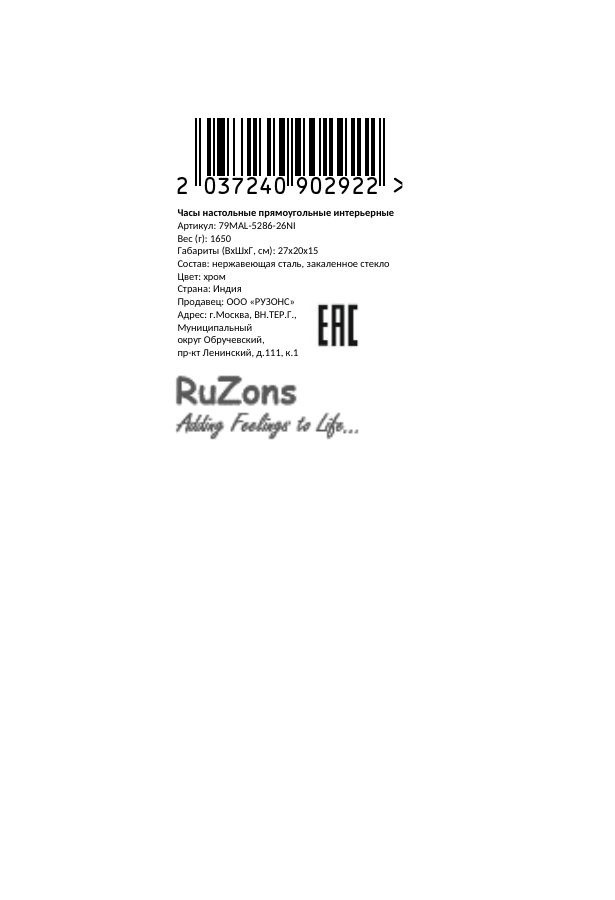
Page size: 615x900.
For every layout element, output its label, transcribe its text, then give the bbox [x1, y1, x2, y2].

picture [177, 118, 403, 196]
text Цвет: хром [177, 270, 526, 283]
text Адрес: г.Москва, ВН.ТЕР.Г., [177, 308, 526, 321]
text Продавец: ООО «РУЗОНС» [177, 295, 526, 308]
text Часы настольные прямоугольные интерьерные [177, 206, 526, 219]
text Габариты (ВхШхГ, см): 27х20х15 [177, 244, 526, 257]
picture [173, 359, 413, 443]
text Артикул: 79MAL-5286-26NI [162, 219, 526, 232]
text округ Обручевский, [177, 333, 526, 346]
text Состав: нержавеющая сталь, закаленное стекло [177, 257, 526, 270]
text пр-кт Ленинский, д.111, к.1 [177, 346, 526, 359]
